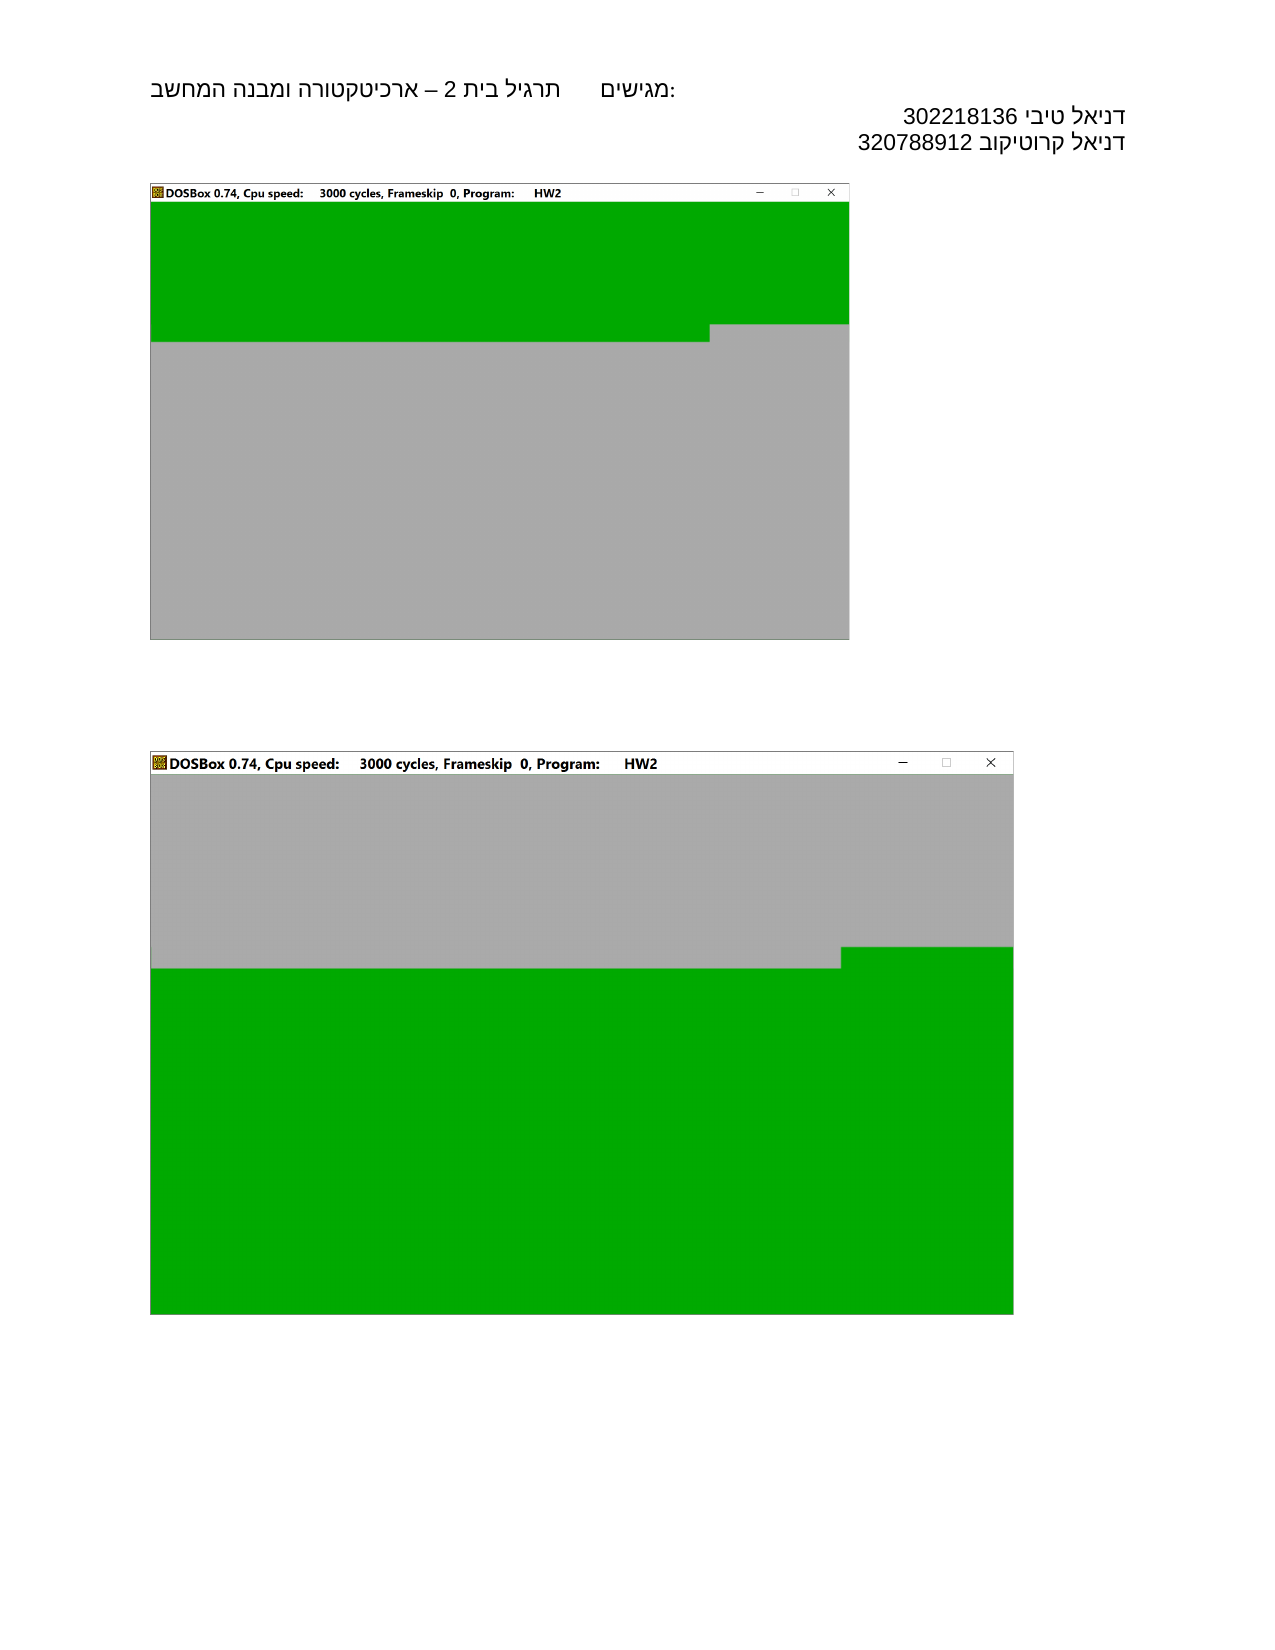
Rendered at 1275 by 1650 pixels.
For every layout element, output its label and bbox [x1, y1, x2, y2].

picture [150, 183, 850, 640]
picture [150, 751, 1014, 1315]
